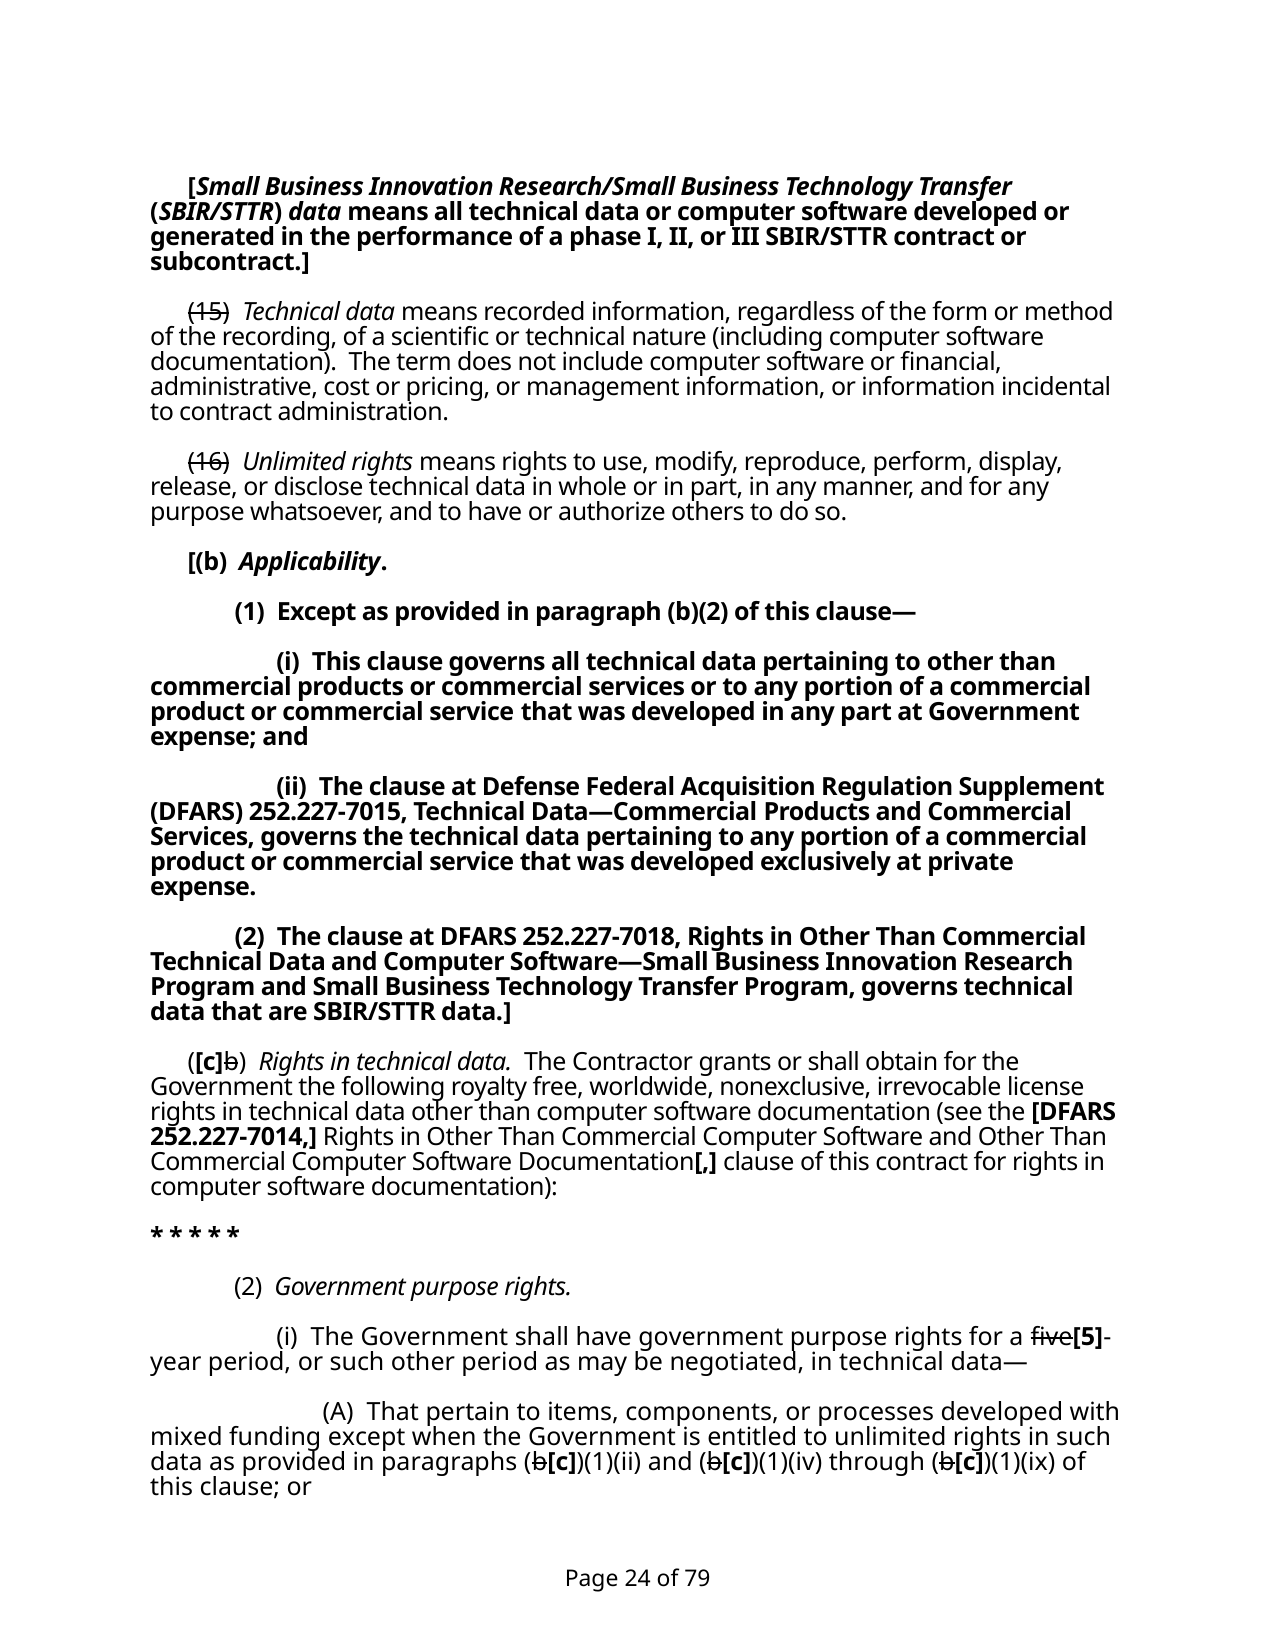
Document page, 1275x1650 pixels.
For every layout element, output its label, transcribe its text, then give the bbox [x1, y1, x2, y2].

text (i) This clause governs all technical data pertaining to other than commercial products or commercial services or to any portion of a commercial product or commercial service that was developed in any part at Government expense; and [150, 650, 1125, 750]
text (2) Government purpose rights. [150, 1275, 1125, 1300]
text (2) The clause at DFARS 252.227-7018, Rights in Other Than Commercial Technical Data and Computer Software—Small Business Innovation Research Program and Small Business Technology Transfer Program, governs technical data that are SBIR/STTR data.] [150, 925, 1125, 1025]
text (15) Technical data means recorded information, regardless of the form or method of the recording, of a scientific or technical nature (including computer software documentation). The term does not include computer software or financial, administrative, cost or pricing, or management information, or information incidental to contract administration. [150, 300, 1125, 425]
text (1) Except as provided in paragraph (b)(2) of this clause— [150, 600, 1125, 625]
text * * * * * [150, 1225, 1125, 1250]
text (16) Unlimited rights means rights to use, modify, reproduce, perform, display, release, or disclose technical data in whole or in part, in any manner, and for any purpose whatsoever, and to have or authorize others to do so. [150, 450, 1125, 525]
text [Small Business Innovation Research/Small Business Technology Transfer (SBIR/STTR) data means all technical data or computer software developed or generated in the performance of a phase I, II, or III SBIR/STTR contract or subcontract.] [150, 175, 1125, 275]
text [(b) Applicability. [150, 550, 1125, 575]
text (ii) The clause at Defense Federal Acquisition Regulation Supplement (DFARS) 252.227-7015, Technical Data—Commercial Products and Commercial Services, governs the technical data pertaining to any portion of a commercial product or commercial service that was developed exclusively at private expense. [150, 775, 1125, 900]
text (i) The Government shall have government purpose rights for a five[5]-year period, or such other period as may be negotiated, in technical data— [150, 1325, 1125, 1375]
text ([c]b) Rights in technical data. The Contractor grants or shall obtain for the Government the following royalty free, worldwide, nonexclusive, irrevocable license rights in technical data other than computer software documentation (see the [DFARS 252.227-7014,] Rights in Other Than Commercial Computer Software and Other Than Commercial Computer Software Documentation[,] clause of this contract for rights in computer software documentation): [150, 1050, 1125, 1200]
text (A) That pertain to items, components, or processes developed with mixed funding except when the Government is entitled to unlimited rights in such data as provided in paragraphs (b[c])(1)(ii) and (b[c])(1)(iv) through (b[c])(1)(ix) of this clause; or [150, 1400, 1125, 1500]
